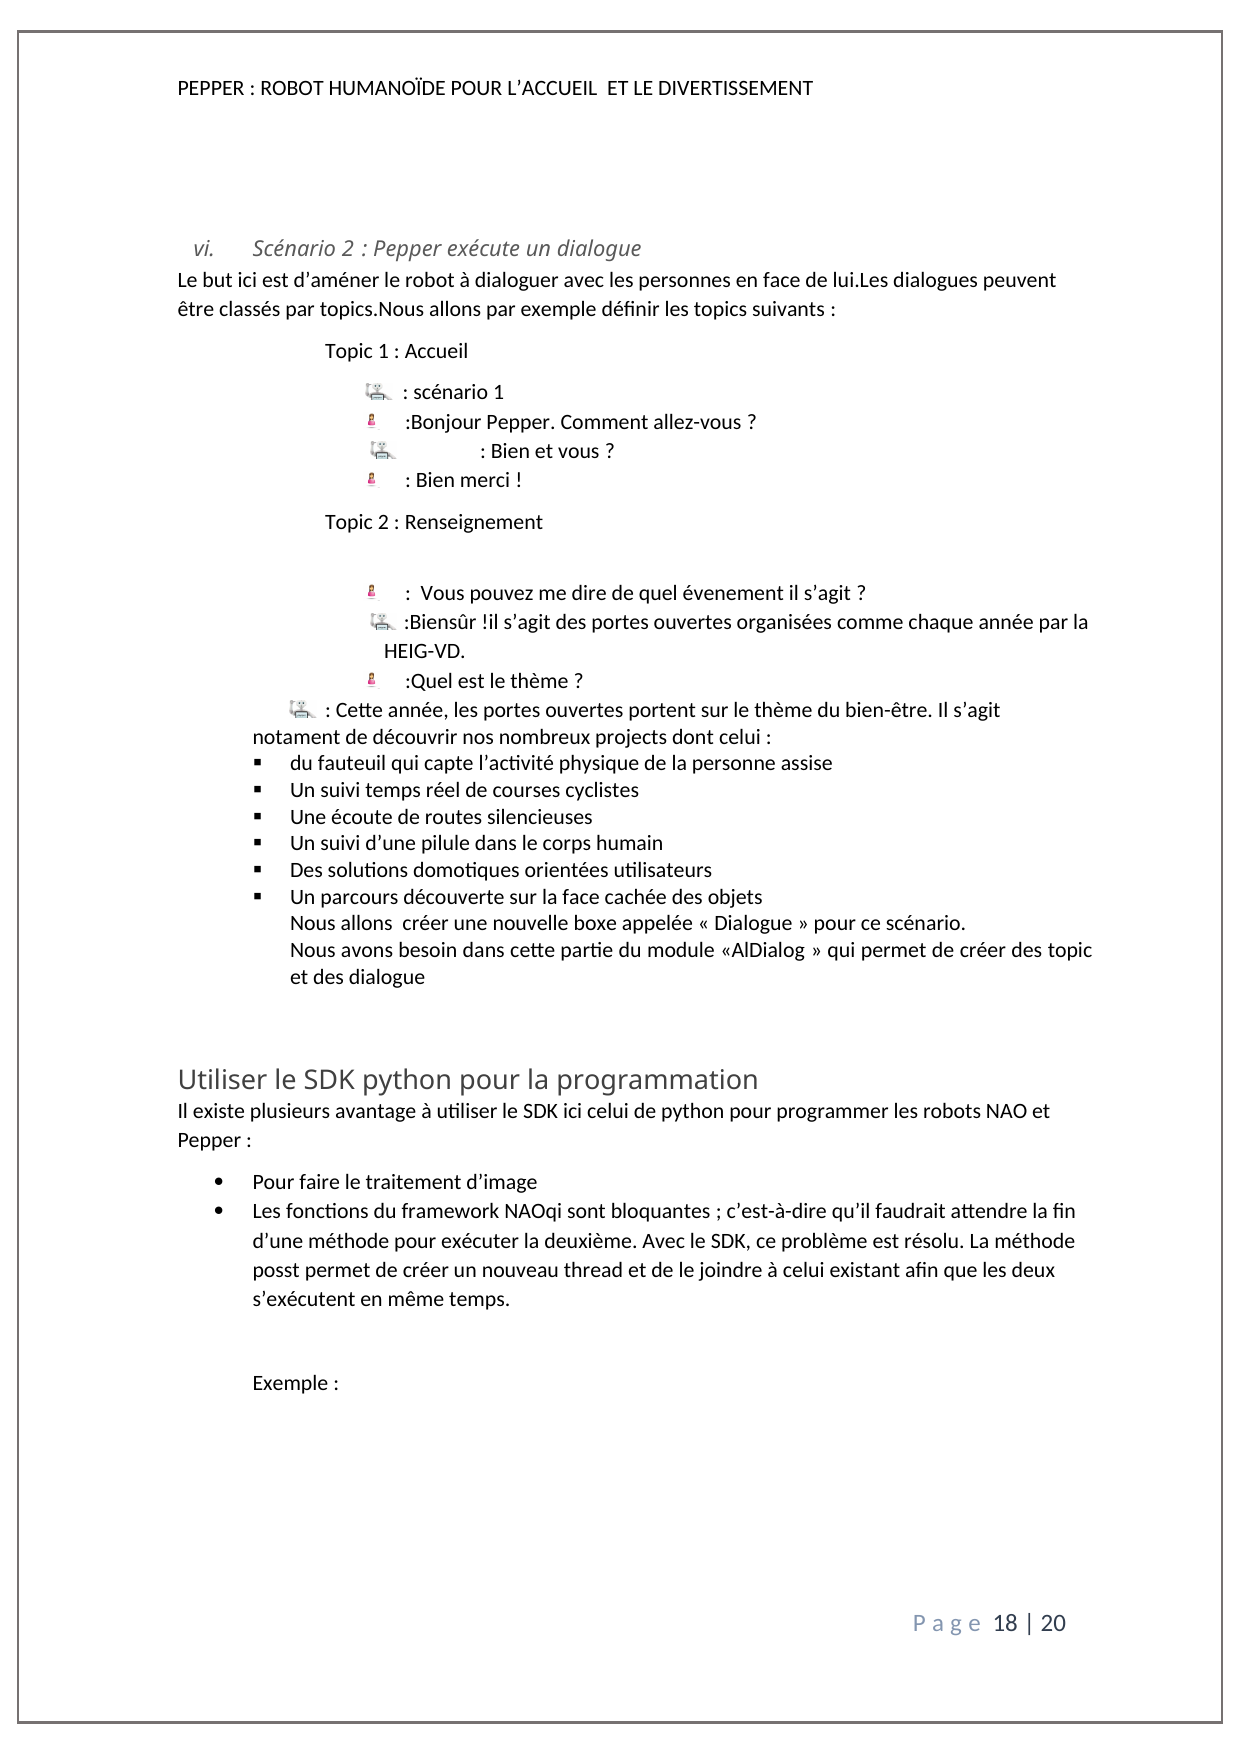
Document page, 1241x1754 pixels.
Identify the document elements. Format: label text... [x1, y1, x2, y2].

list Un parcours découverte sur la face cachée des objets [252, 883, 1093, 909]
picture [289, 700, 317, 718]
list Pour faire le traitement d’image [215, 1168, 1093, 1195]
list Des solutions domotiques orientées utilisateurs [252, 856, 1093, 883]
list du fauteuil qui capte l’activité physique de la personne assise [252, 749, 1093, 776]
picture [365, 383, 393, 400]
picture [363, 471, 380, 488]
list Nous allons créer une nouvelle boxe appelée « Dialogue » pour ce scénario. [290, 909, 1093, 936]
list : Cette année, les portes ouvertes portent sur le thème du bien-être. Il s’agit notament de découvrir nos nombreux projects dont celui : [252, 696, 1093, 749]
text Topic 2 : Renseignement [325, 508, 1093, 535]
list : scénario 1 [365, 378, 1093, 405]
list : Bien et vous ? [369, 437, 1093, 464]
list Un suivi d’une pilule dans le corps humain [252, 829, 1093, 856]
text Topic 1 : Accueil [177, 337, 1093, 363]
list : Bien merci ! [362, 466, 1093, 493]
list :Bonjour Pepper. Comment allez-vous ? [362, 408, 1093, 434]
picture [370, 613, 397, 630]
text Le but ici est d’améner le robot à dialoguer avec les personnes en face de lui.Les dialogues peuvent être classés par topics.Nous allons par exemple définir les topics suivants : [177, 266, 1093, 322]
list : Vous pouvez me dire de quel évenement il s’agit ? [362, 579, 1093, 606]
list :Quel est le thème ? [362, 667, 1093, 694]
picture [363, 412, 380, 430]
list Nous avons besoin dans cette partie du module «AlDialog » qui permet de créer des topic et des dialogue [290, 936, 1093, 989]
picture [363, 671, 380, 689]
list Une écoute de routes silencieuses [252, 803, 1093, 829]
subtitle Utiliser le SDK python pour la programmation [177, 1061, 1093, 1097]
list Exemple : [252, 1369, 1093, 1396]
subtitle Scénario 2 : Pepper exécute un dialogue [215, 233, 1093, 263]
list :Biensûr !il s’agit des portes ouvertes organisées comme chaque année par la HEIG-VD. [369, 608, 1093, 664]
list Un suivi temps réel de courses cyclistes [252, 776, 1093, 803]
picture [370, 441, 397, 459]
picture [363, 583, 380, 601]
text Il existe plusieurs avantage à utiliser le SDK ici celui de python pour programmer les robots NAO et Pepper : [177, 1097, 1093, 1153]
